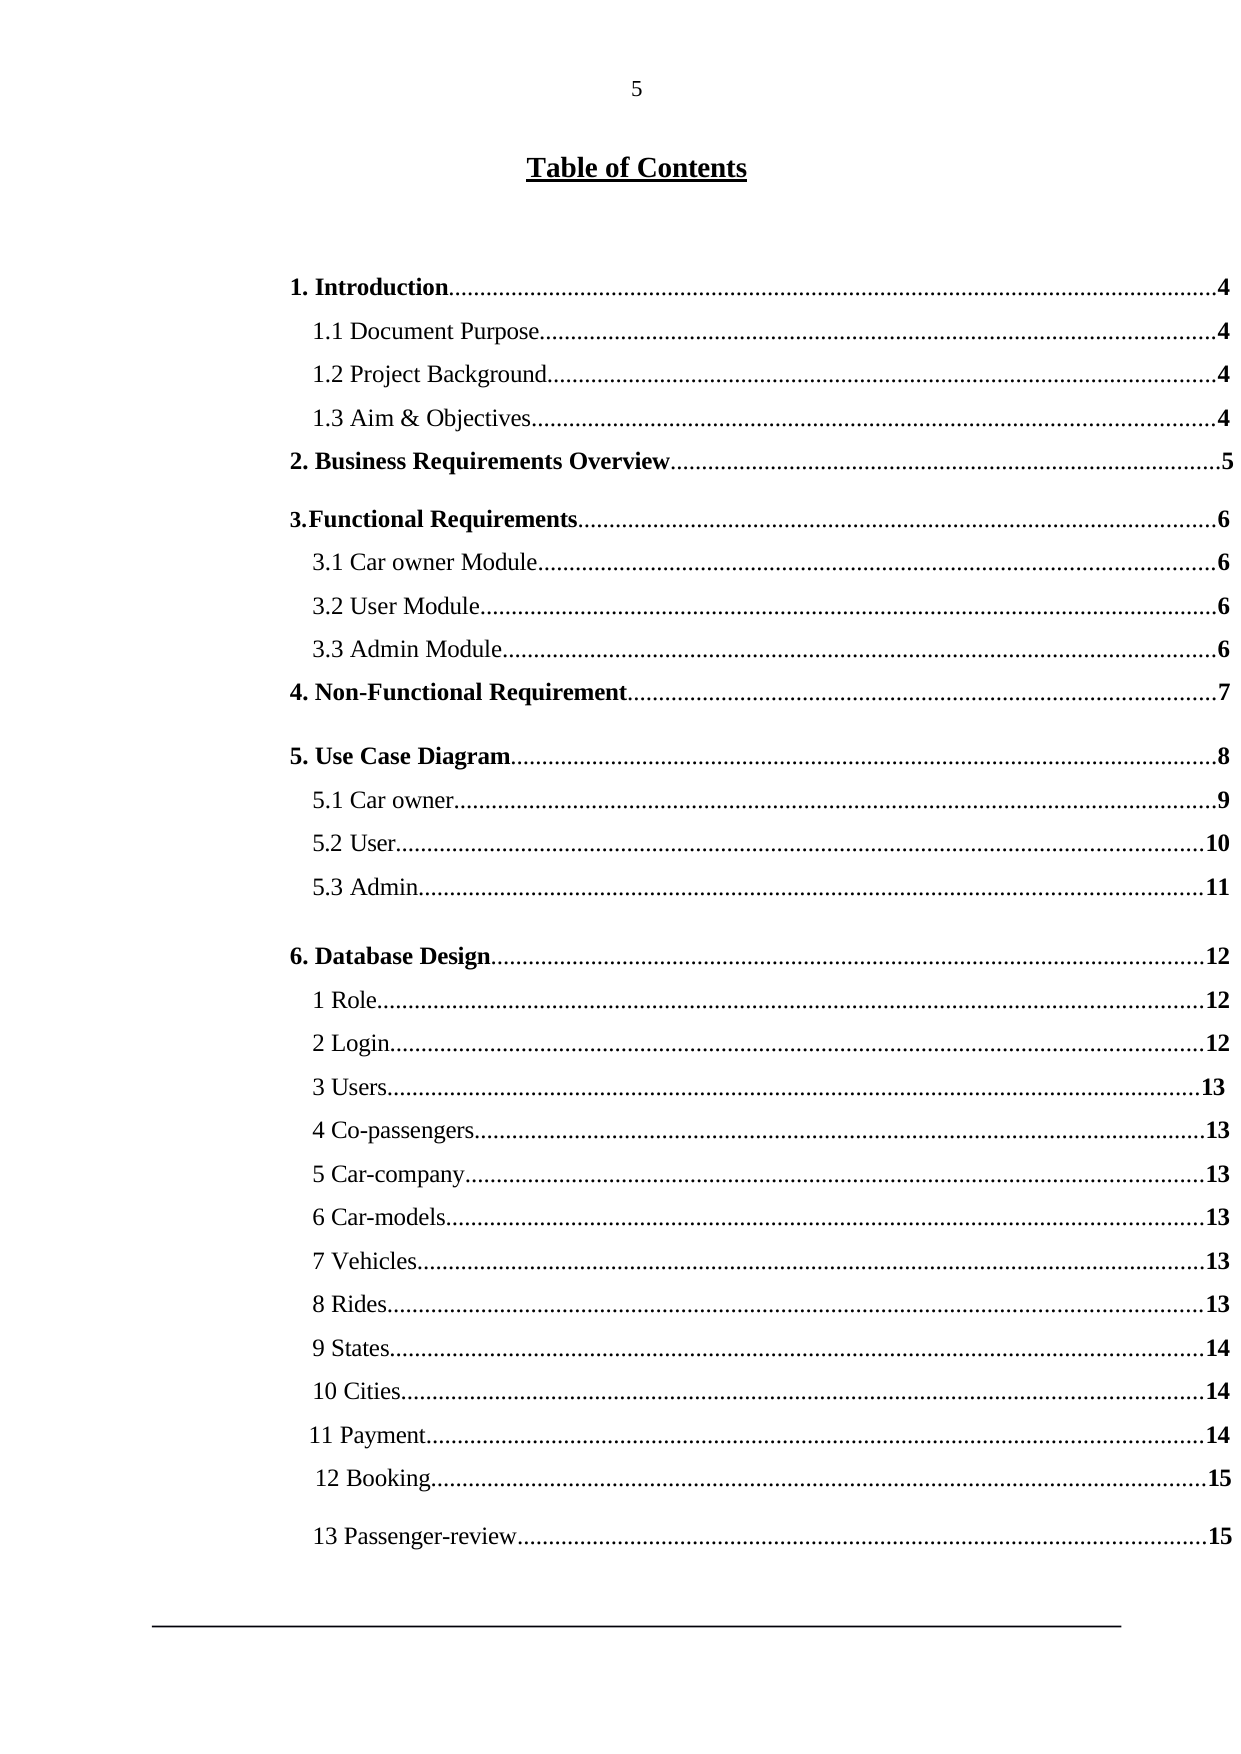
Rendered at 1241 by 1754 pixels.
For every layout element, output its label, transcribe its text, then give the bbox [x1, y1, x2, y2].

text Table of Contents [428, 150, 845, 183]
